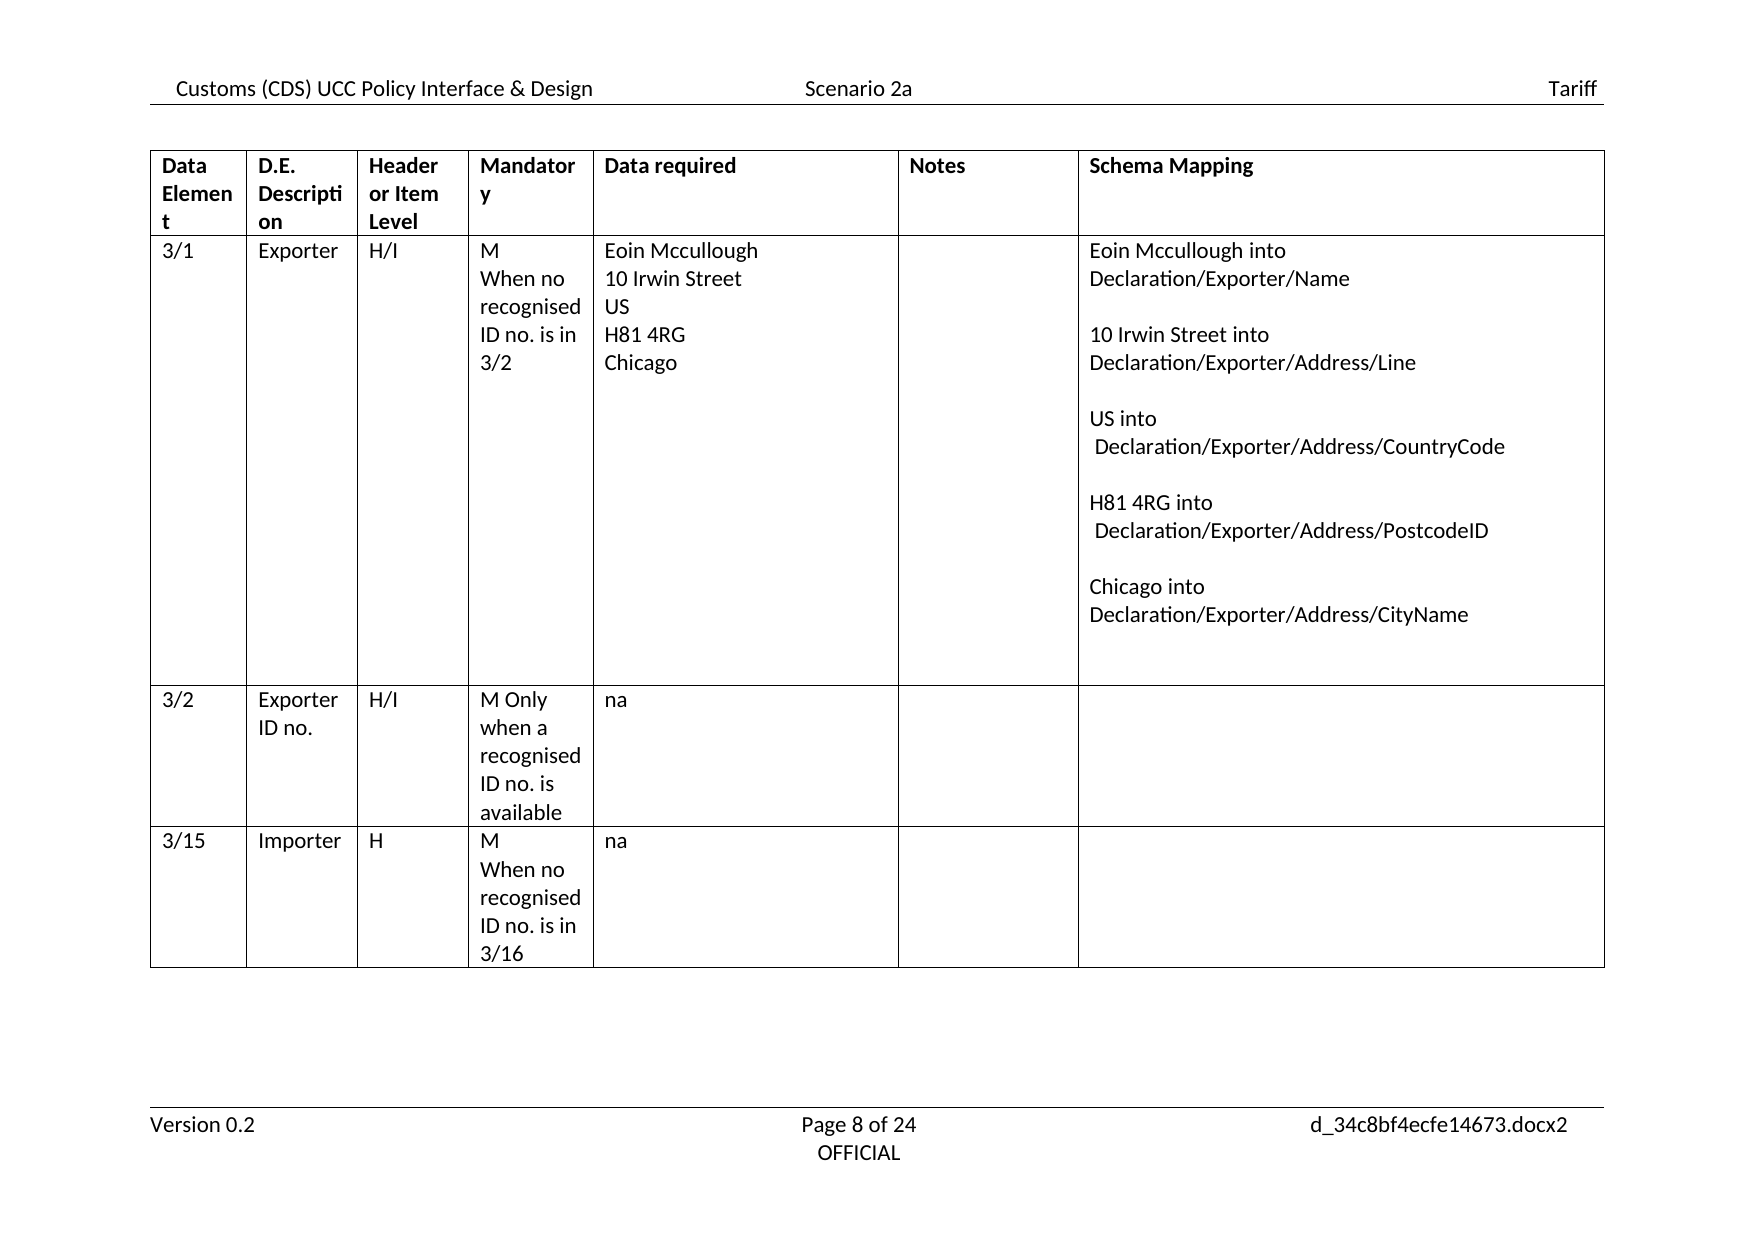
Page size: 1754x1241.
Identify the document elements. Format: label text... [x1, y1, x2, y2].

table_cell [899, 236, 1078, 684]
table_cell na [594, 686, 898, 826]
table_cell Eoin Mccullough into Declaration/Exporter/Name 10 Irwin Street into Declaration/Exporter/Address/Line US into Declaration/Exporter/Address/CountryCode H81 4RG into Declaration/Exporter/Address/PostcodeID Chicago into Declaration/Exporter/Address/CityName [1079, 236, 1604, 684]
table_cell M Only when a recognised ID no. is available [469, 686, 593, 826]
table_header Schema Mapping [1079, 151, 1604, 235]
table_cell Eoin Mccullough 10 Irwin Street US H81 4RG Chicago [594, 236, 898, 684]
table_header Notes [899, 151, 1078, 235]
table_header Header or Item Level [358, 151, 468, 235]
table_cell 3/2 [151, 686, 246, 826]
table_cell Importer [247, 827, 357, 967]
table_cell Exporter ID no. [247, 686, 357, 826]
table_header D.E. Description [247, 151, 357, 235]
table_cell M When no recognised ID no. is in 3/16 [469, 827, 593, 967]
table_cell [1079, 827, 1604, 967]
table_header Data Element [151, 151, 246, 235]
table_header Data required [594, 151, 898, 235]
table_cell [1079, 686, 1604, 826]
table_cell Exporter [247, 236, 357, 684]
table_cell H/I [358, 686, 468, 826]
table_header Mandatory [469, 151, 593, 235]
table_cell 3/15 [151, 827, 246, 967]
table_cell H [358, 827, 468, 967]
table_cell [899, 686, 1078, 826]
table_cell M When no recognised ID no. is in 3/2 [469, 236, 593, 684]
table_cell na [594, 827, 898, 967]
table_cell H/I [358, 236, 468, 684]
table_cell 3/1 [151, 236, 246, 684]
table_cell [899, 827, 1078, 967]
